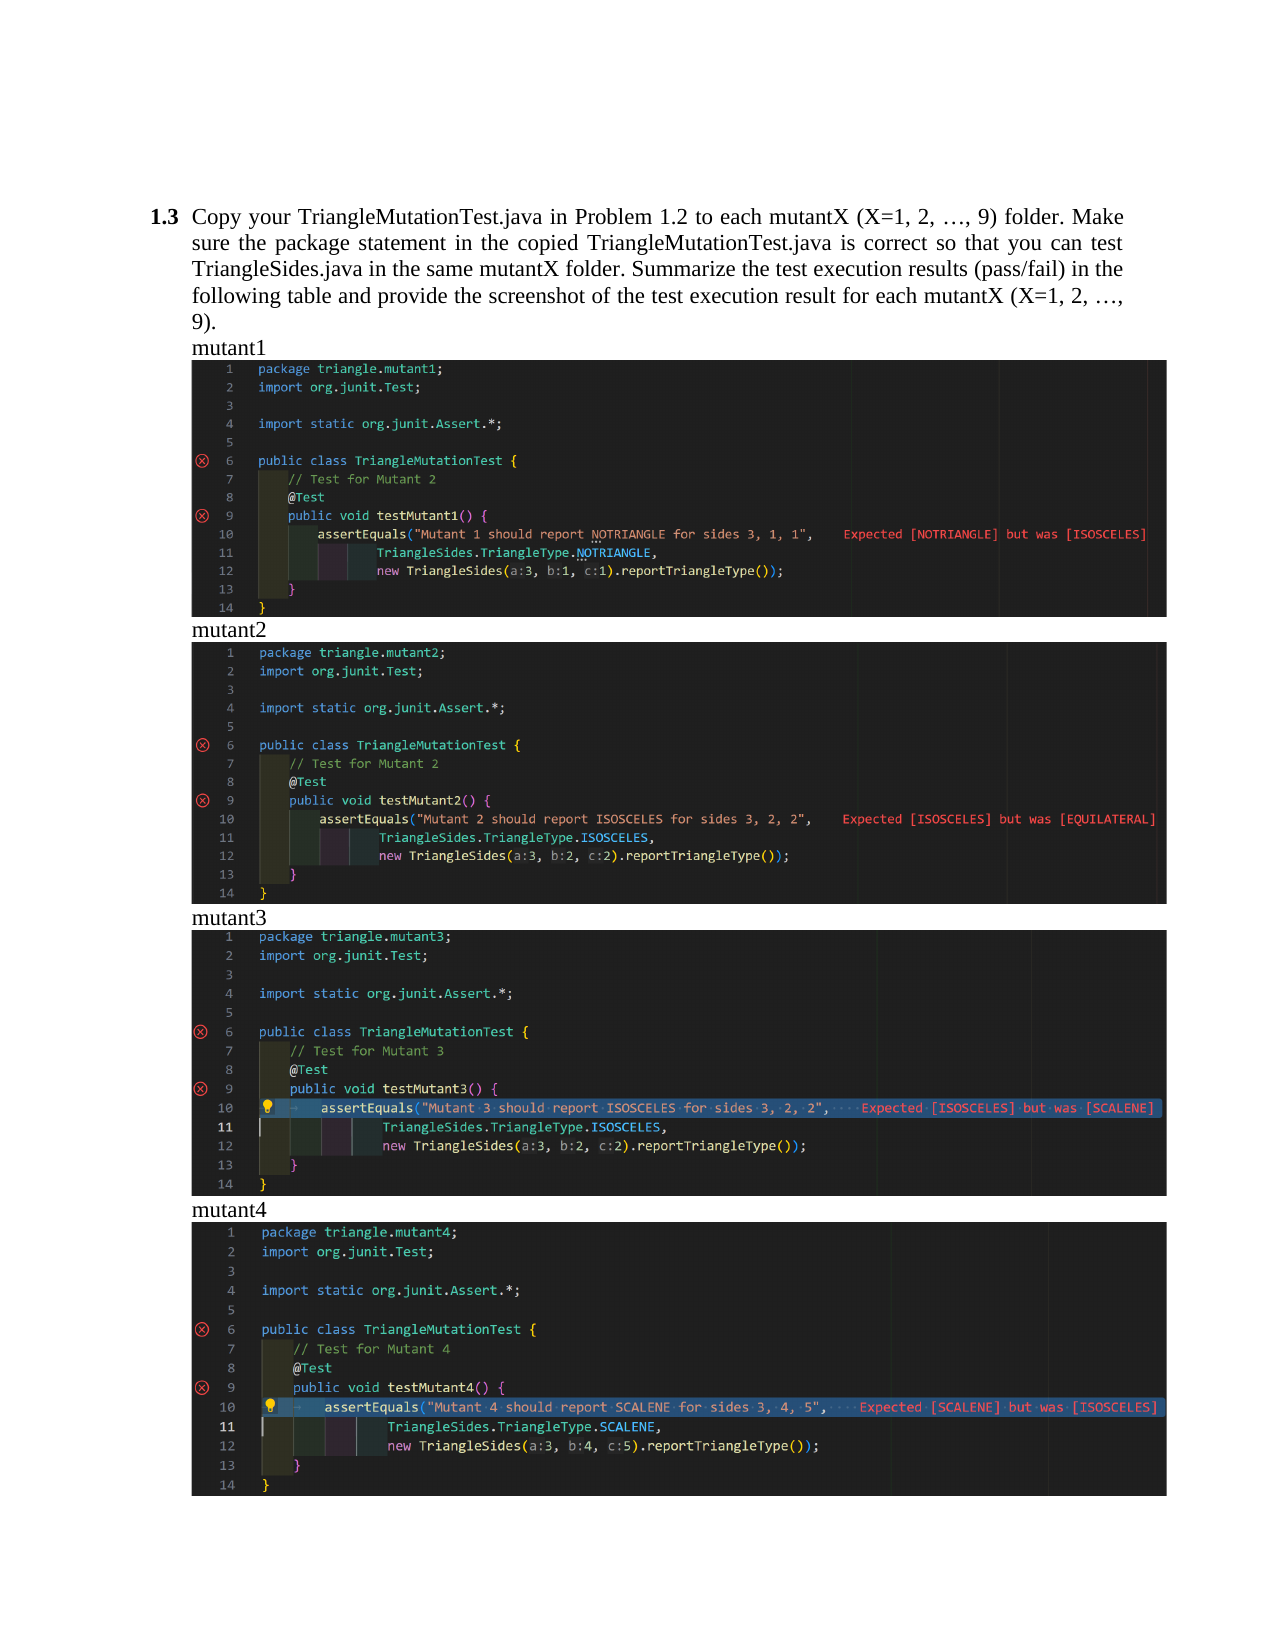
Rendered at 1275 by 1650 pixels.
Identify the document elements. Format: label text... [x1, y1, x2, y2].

list mutant3 [192, 904, 1125, 930]
list mutant1 [192, 334, 1125, 360]
picture [191, 642, 1167, 904]
list Copy your TriangleMutationTest.java in Problem 1.2 to each mutantX (X=1, 2, …, 9) folder. Make sure the package statement in the copied TriangleMutationTest.java is correct so that you can test TriangleSides.java in the same mutantX folder. Summarize the test execution results (pass/fail) in the following table and provide the screenshot of the test execution result for each mutantX (X=1, 2, …, 9). [150, 203, 1125, 334]
list mutant4 [192, 1196, 1125, 1222]
picture [191, 1222, 1167, 1496]
picture [191, 930, 1167, 1196]
picture [191, 360, 1167, 617]
text mutant2 [150, 616, 1125, 643]
